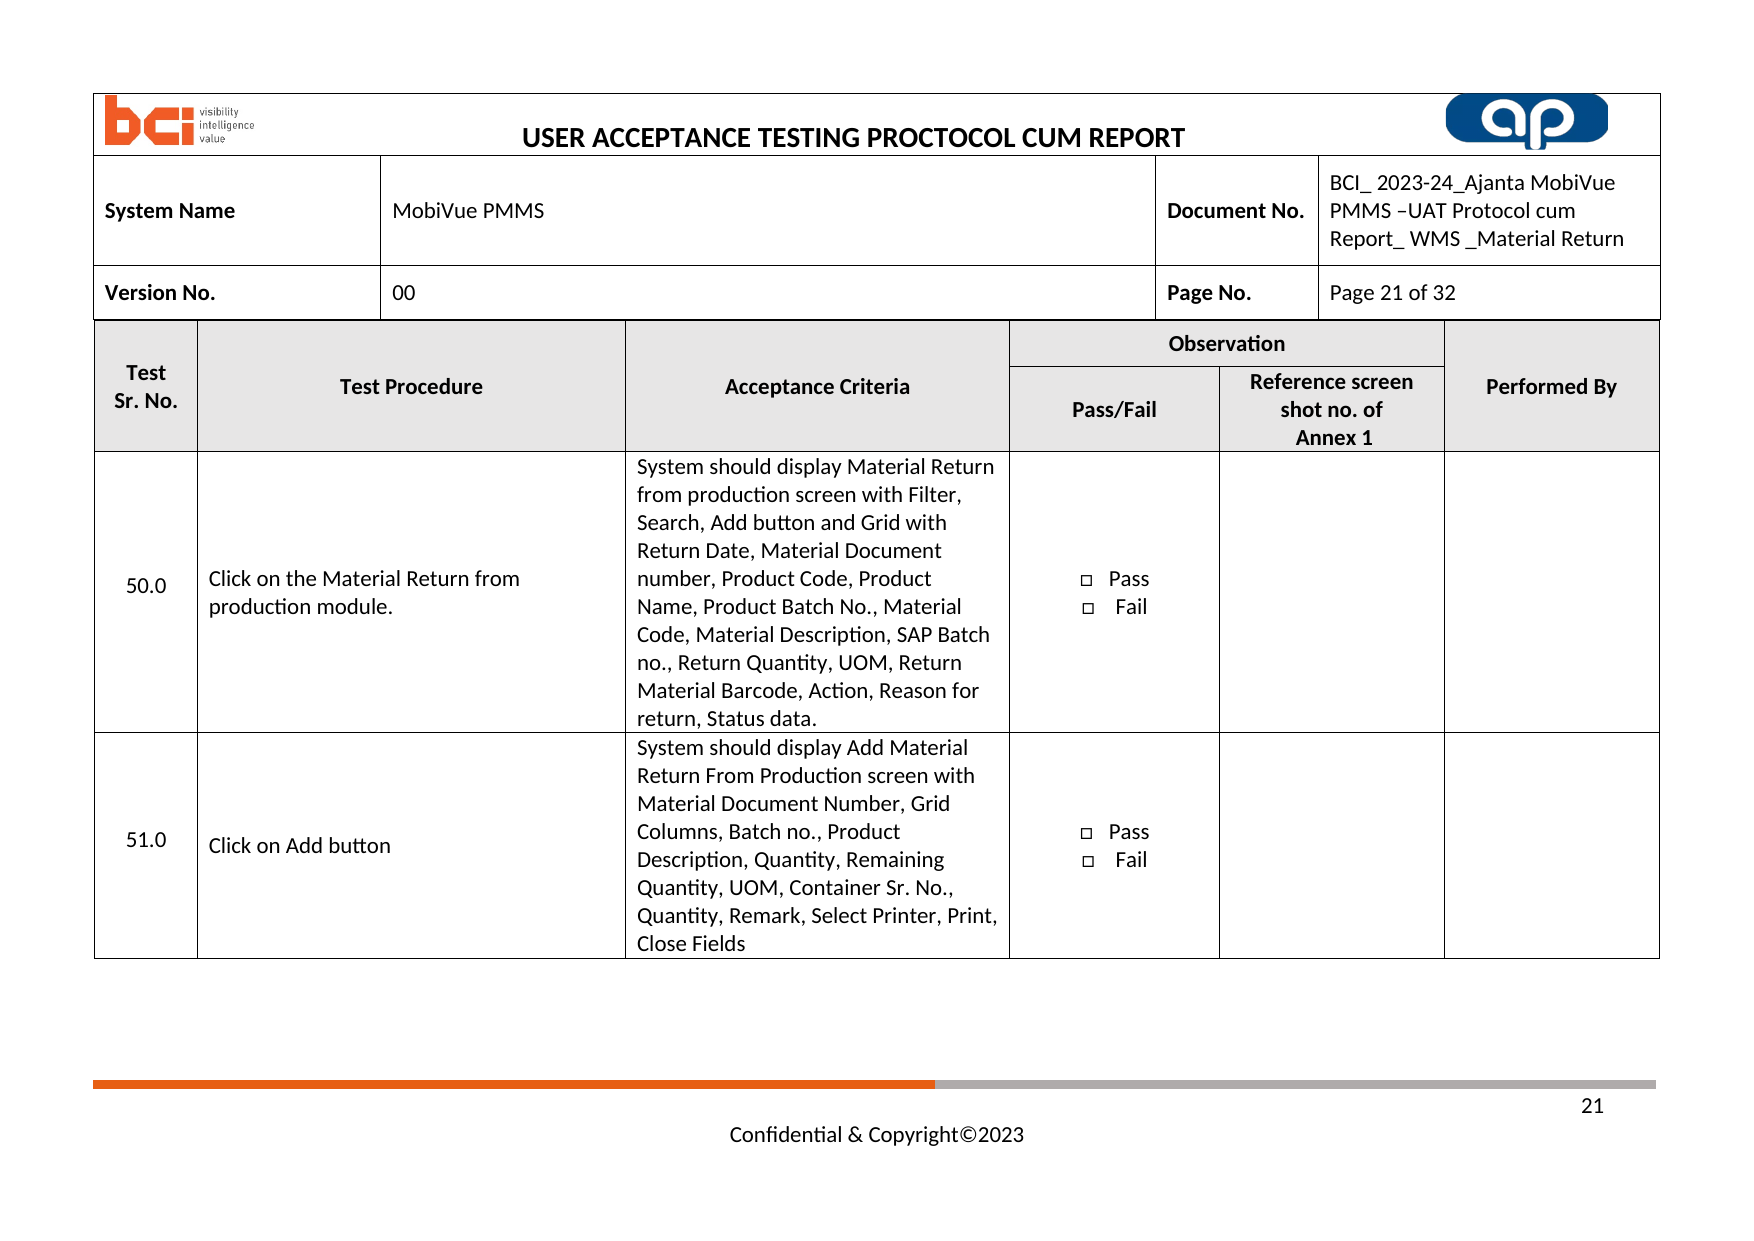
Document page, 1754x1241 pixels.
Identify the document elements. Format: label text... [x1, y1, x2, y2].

table_cell Click on Add button [198, 733, 625, 957]
table_cell System should display Material Return from production screen with Filter, Search, Add button and Grid with Return Date, Material Document number, Product Code, Product Name, Product Batch No., Material Code, Material Description, SAP Batch no., Return Quantity, UOM, Return Material Barcode, Action, Reason for return, Status data. [626, 452, 1009, 732]
table_cell 50.0 [95, 452, 197, 732]
table_cell Click on the Material Return from production module. [198, 452, 625, 732]
table_cell [1445, 733, 1659, 957]
picture [1445, 93, 1559, 154]
table_header Performed By [1445, 321, 1659, 451]
picture [105, 95, 262, 147]
table_cell [1445, 452, 1659, 732]
table_header Test Sr. No. [95, 321, 197, 451]
table_cell System should display Add Material Return From Production screen with Material Document Number, Grid Columns, Batch no., Product Description, Quantity, Remaining Quantity, UOM, Container Sr. No., Quantity, Remark, Select Printer, Print, Close Fields [626, 733, 1009, 957]
table_cell □ Pass □ Fail [1010, 452, 1219, 732]
table_cell [1220, 733, 1444, 957]
table_header Observation [1010, 321, 1444, 366]
table_cell [1220, 452, 1444, 732]
table_header Test Procedure [198, 321, 625, 451]
table_cell □ Pass □ Fail [1010, 733, 1219, 957]
table_header Acceptance Criteria [626, 321, 1009, 451]
table_cell 51.0 [95, 733, 197, 957]
table_cell Pass/Fail [1010, 367, 1219, 451]
table_cell Reference screen shot no. of Annex 1 [1220, 367, 1444, 451]
